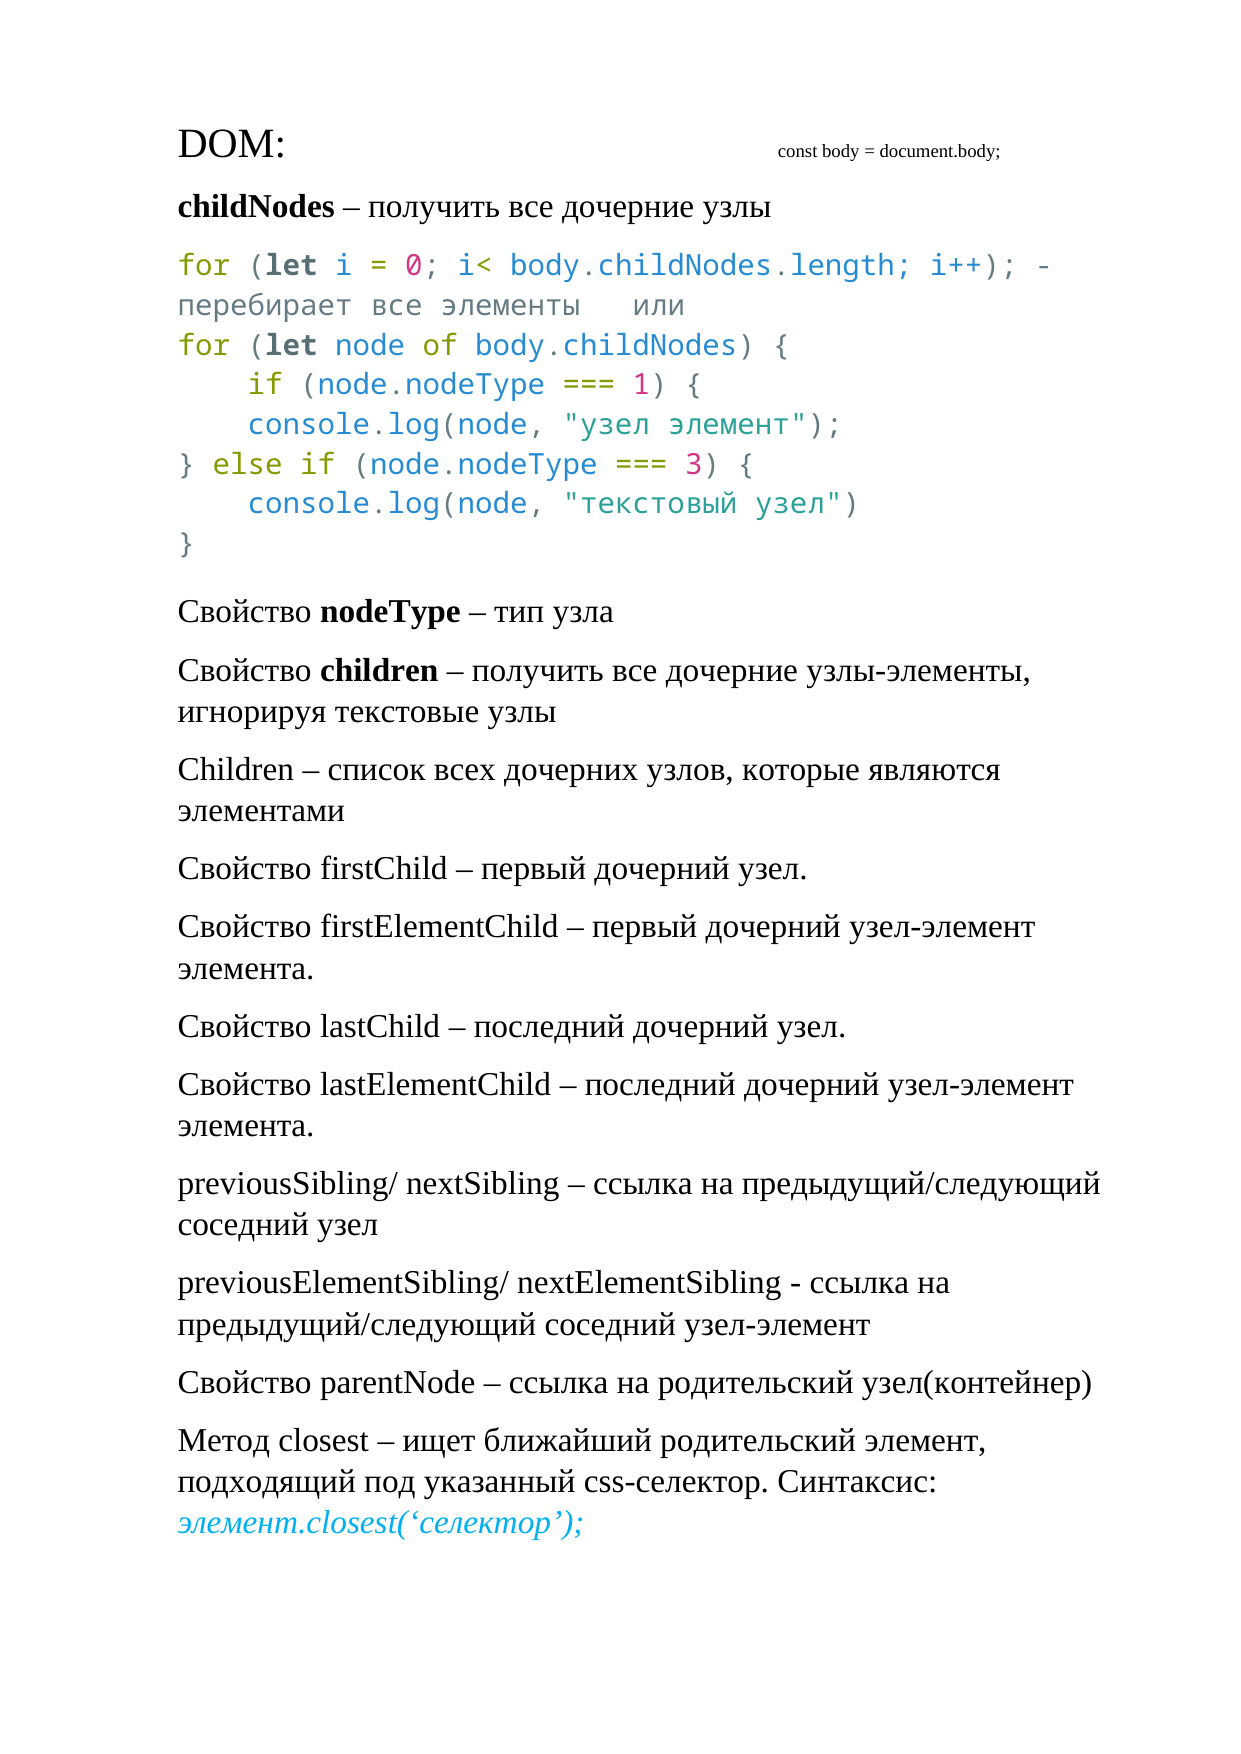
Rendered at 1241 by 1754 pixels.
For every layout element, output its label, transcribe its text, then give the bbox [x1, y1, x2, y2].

text Children – список всех дочерних узлов, которые являются элементами [177, 749, 1152, 829]
text DOM: const body = document.body; [177, 118, 1152, 166]
text Свойство firstChild – первый дочерний узел. [177, 848, 1152, 887]
text for (let i = 0; i< body.childNodes.length; i++); - перебирает все элементы или [177, 244, 1152, 324]
text Свойство nodeType – тип узла [177, 592, 1152, 630]
text } else if (node.nodeType === 3) { [177, 443, 1152, 483]
text childNodes – получить все дочерние узлы [177, 186, 1152, 225]
text console.log(node, "узел элемент"); [177, 403, 1152, 443]
text Метод closest – ищет ближайший родительский элемент, подходящий под указанный css-селектор. Синтаксис: элемент.closest(‘селектор’); [177, 1420, 1152, 1541]
text Свойство parentNode – ссылка на родительский узел(контейнер) [177, 1362, 1152, 1400]
text Свойство lastChild – последний дочерний узел. [177, 1006, 1152, 1044]
text Свойство firstElementChild – первый дочерний узел-элемент элемента. [177, 907, 1152, 986]
text Свойство lastElementChild – последний дочерний узел-элемент элемента. [177, 1064, 1152, 1144]
text } [177, 522, 1152, 562]
text console.log(node, "текстовый узел") [177, 483, 1152, 522]
text for (let node of body.childNodes) { [177, 324, 1152, 363]
text previousSibling/ nextSibling – ссылка на предыдущий/следующий соседний узел [177, 1163, 1152, 1243]
text if (node.nodeType === 1) { [177, 363, 1152, 403]
text Свойство children – получить все дочерние узлы-элементы, игнорируя текстовые узлы [177, 650, 1152, 729]
text previousElementSibling/ nextElementSibling - ссылка на предыдущий/следующий соседний узел-элемент [177, 1263, 1152, 1342]
